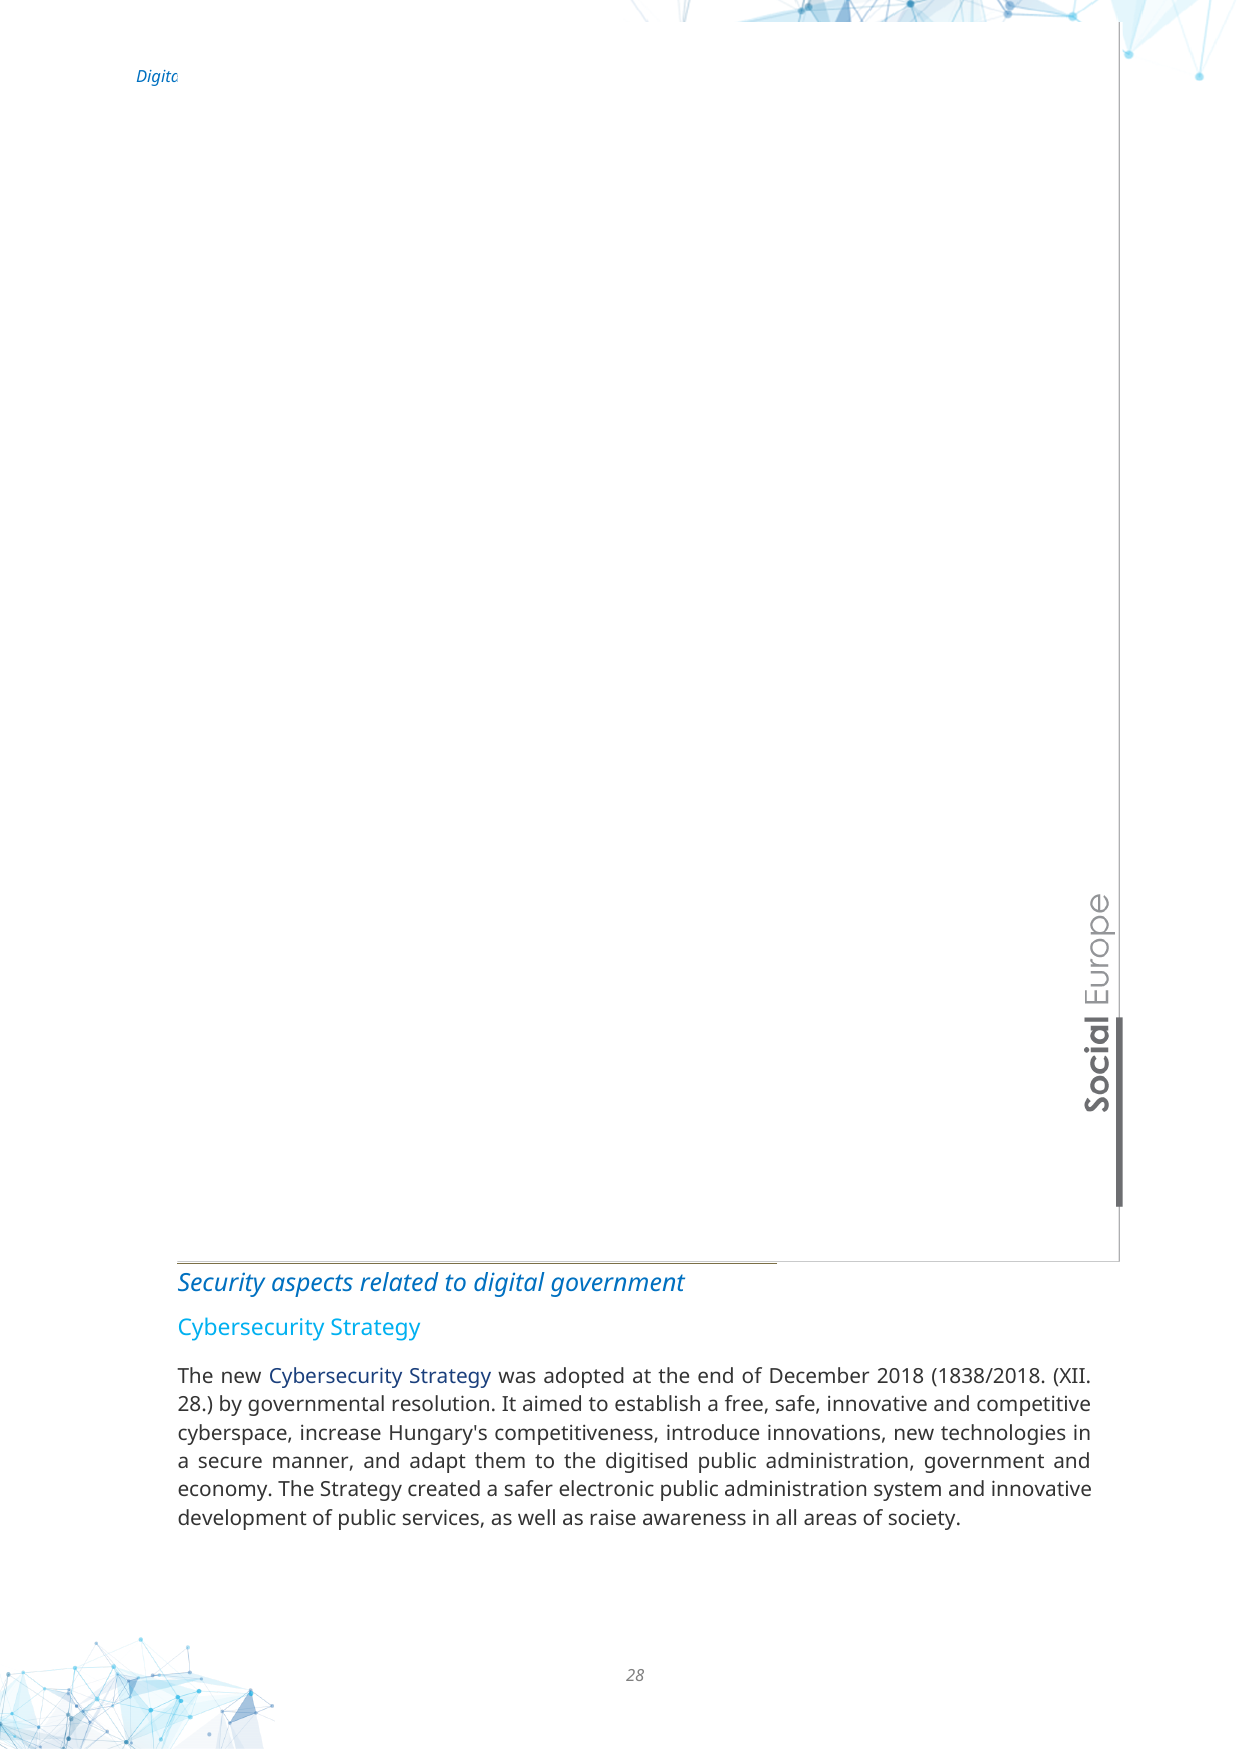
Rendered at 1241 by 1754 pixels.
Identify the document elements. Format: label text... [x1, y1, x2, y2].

subtitle Cybersecurity Strategy [177, 1311, 1092, 1342]
picture [177, 22, 1123, 1262]
subtitle Security aspects related to digital government [177, 1264, 1092, 1298]
text The new Cybersecurity Strategy was adopted at the end of December 2018 (1838/2018. (XII. 28.) by governmental resolution. It aimed to establish a free, safe, innovative and competitive cyberspace, increase Hungary's competitiveness, introduce innovations, new technologies in a secure manner, and adapt them to the digitised public administration, government and economy. The Strategy created a safer electronic public administration system and innovative development of public services, as well as raise awareness in all areas of society. [177, 1361, 1092, 1531]
